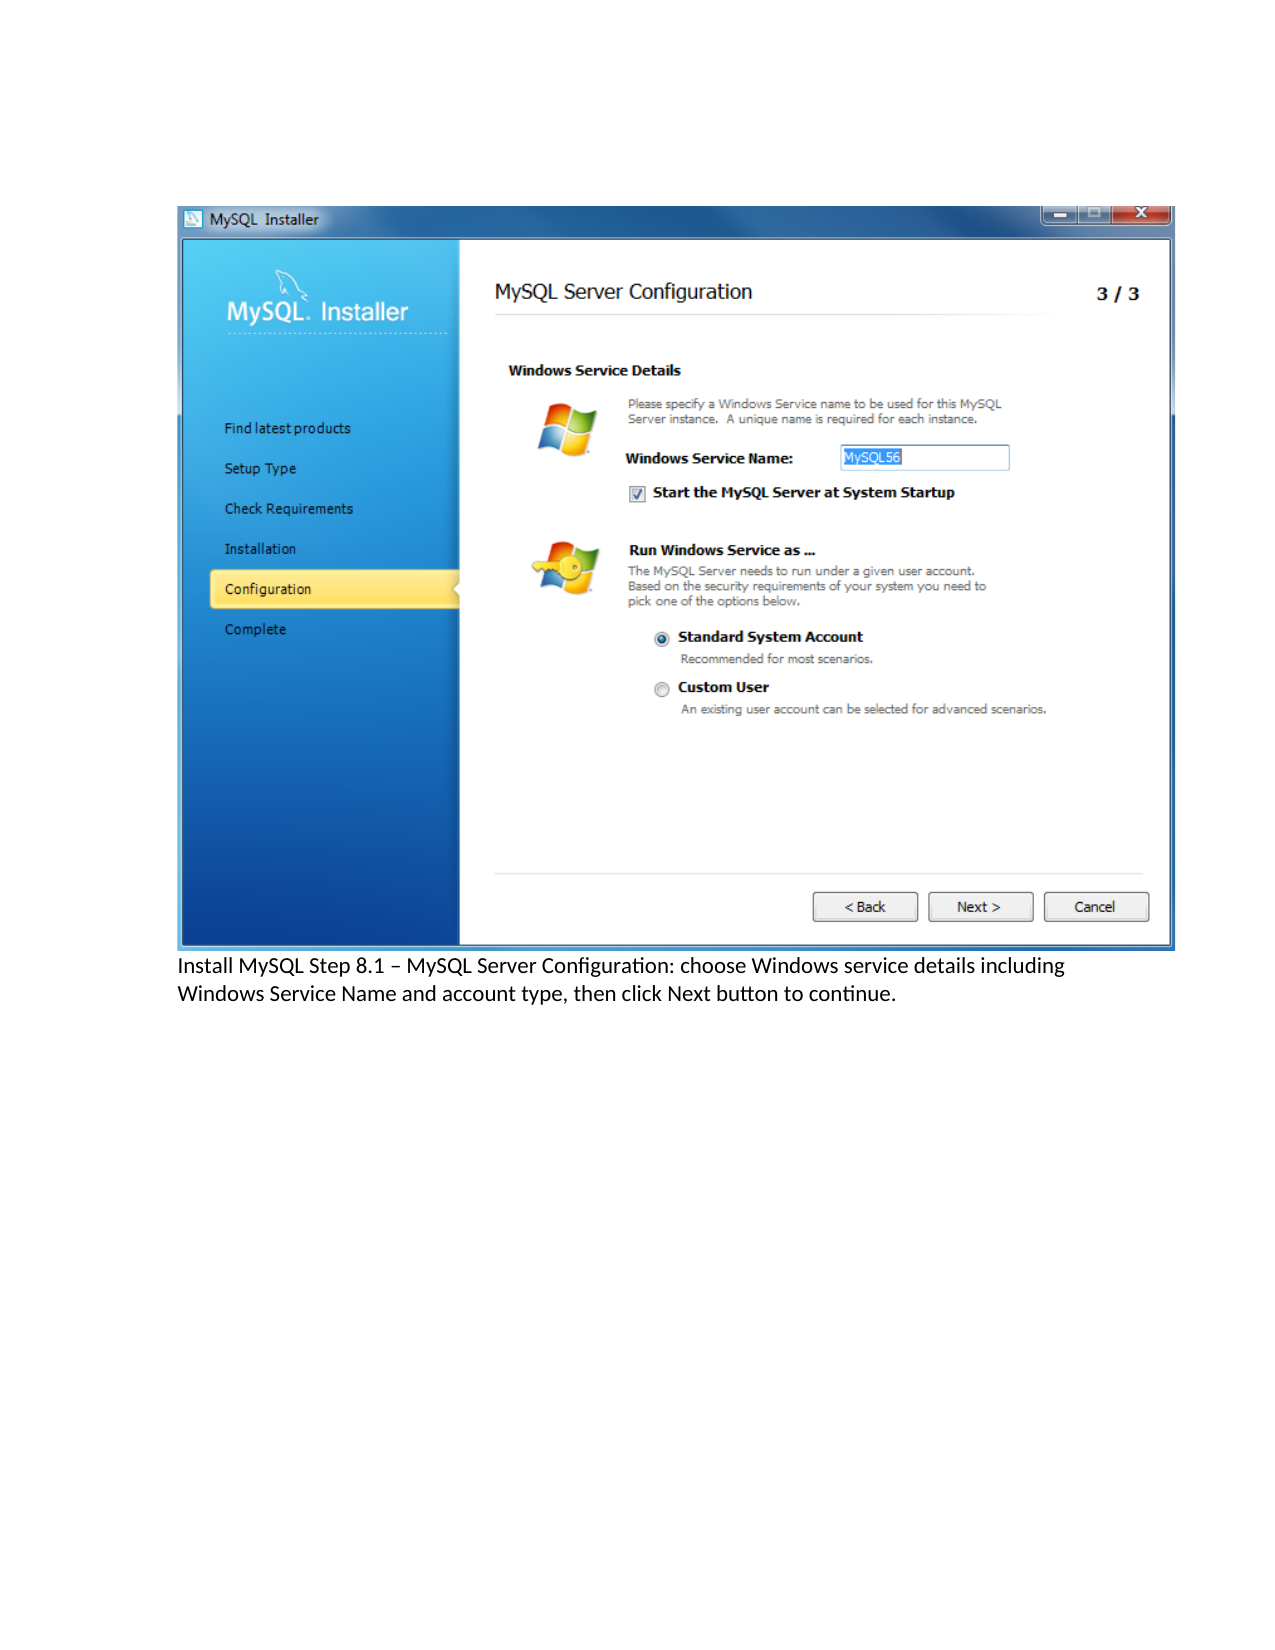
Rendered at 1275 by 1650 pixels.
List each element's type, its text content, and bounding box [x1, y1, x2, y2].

text Install MySQL Step 8.1 – MySQL Server Configuration: choose Windows service details including Windows Service Name and account type, then click Next button to continue. [177, 951, 1098, 1007]
picture [177, 206, 1176, 951]
